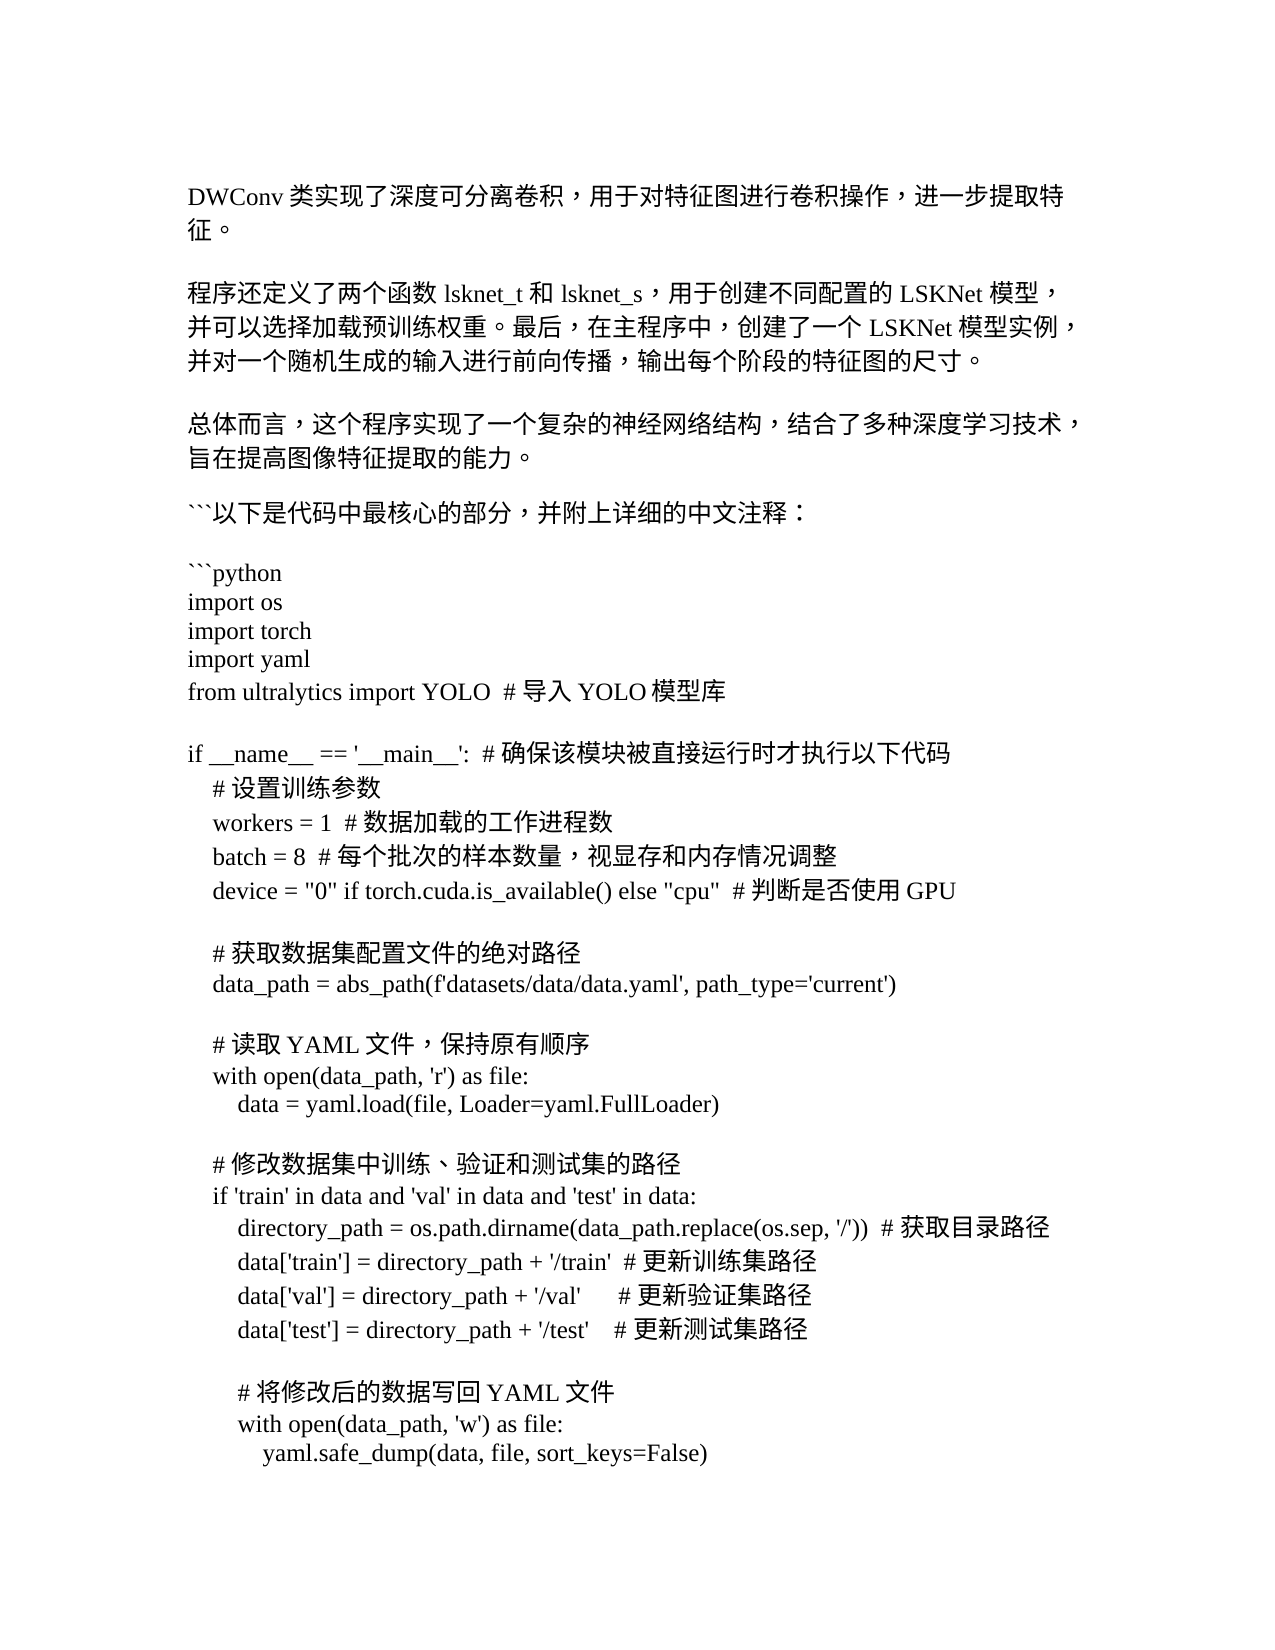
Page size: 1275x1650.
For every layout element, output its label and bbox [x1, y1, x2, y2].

text [187, 150, 1087, 475]
text [187, 496, 1087, 1495]
